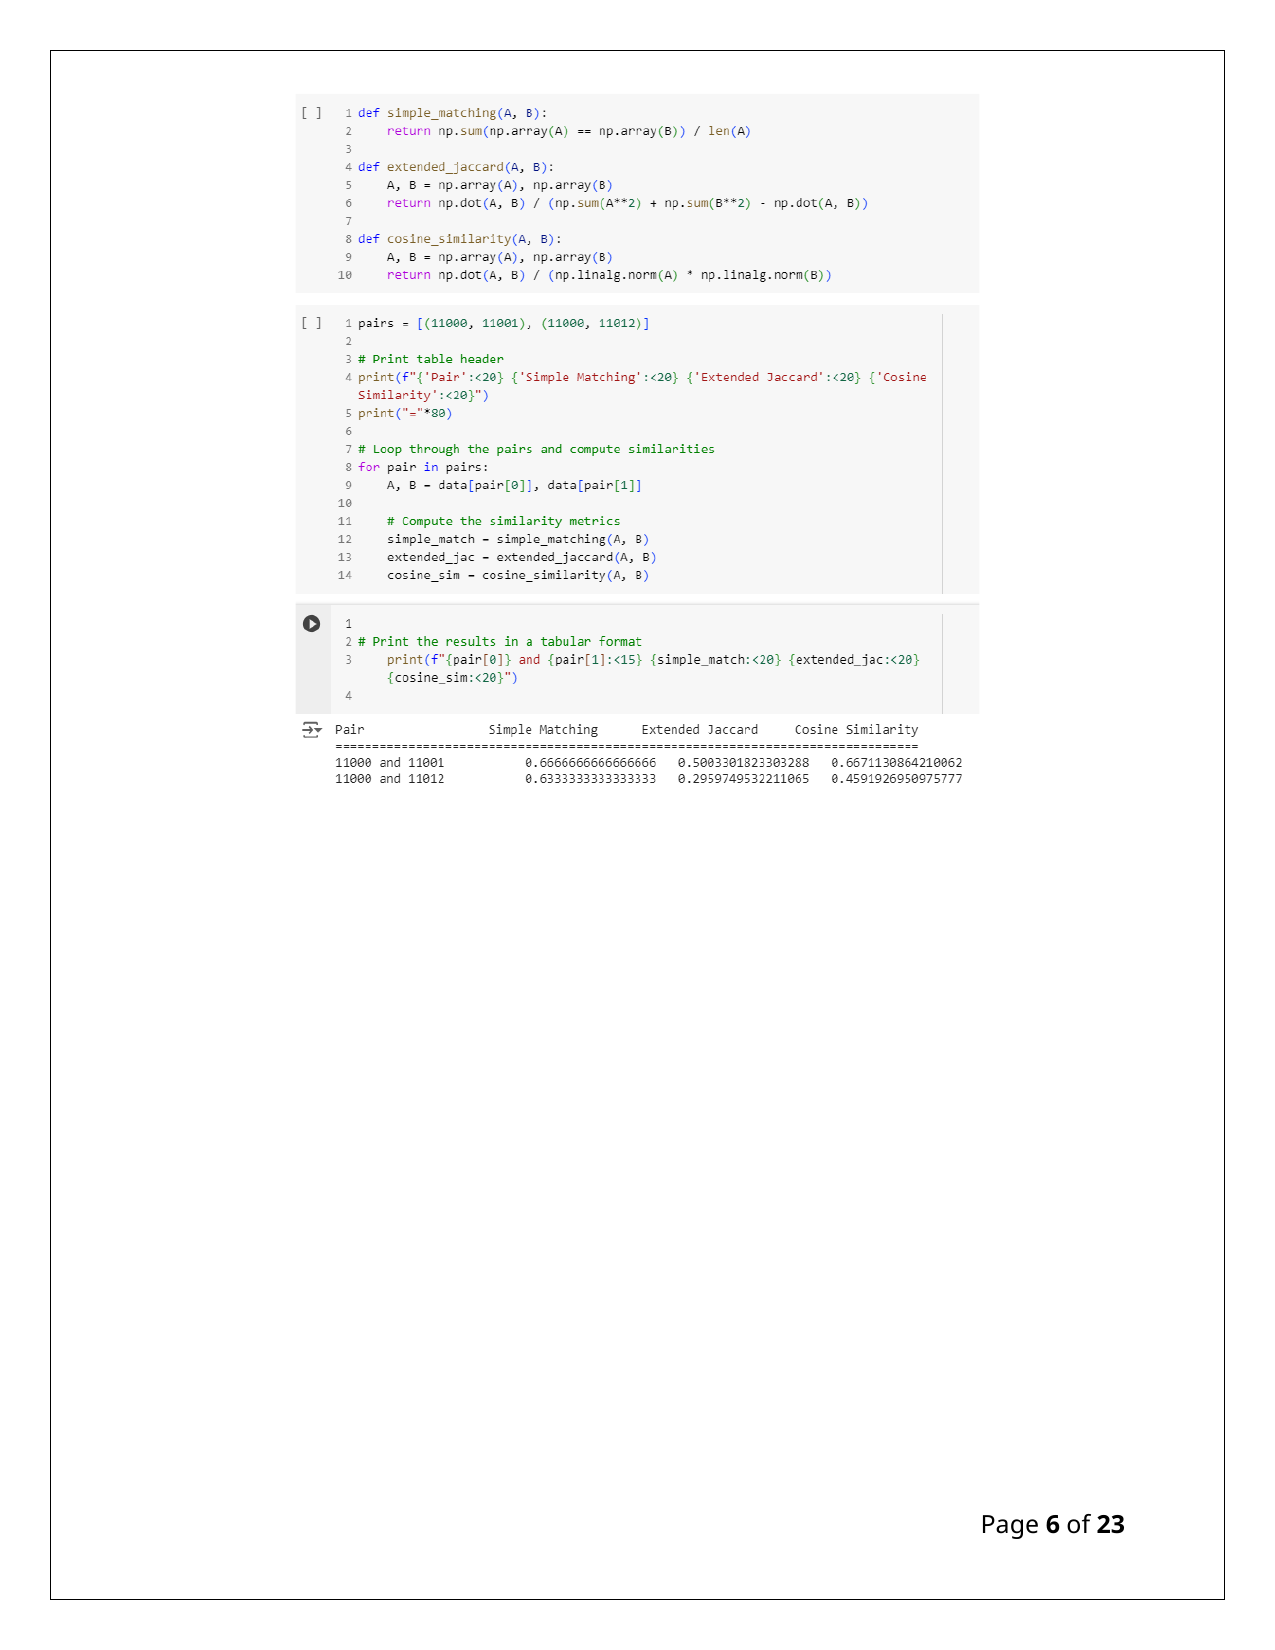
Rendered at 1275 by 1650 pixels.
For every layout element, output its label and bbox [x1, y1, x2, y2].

picture [295, 93, 980, 791]
